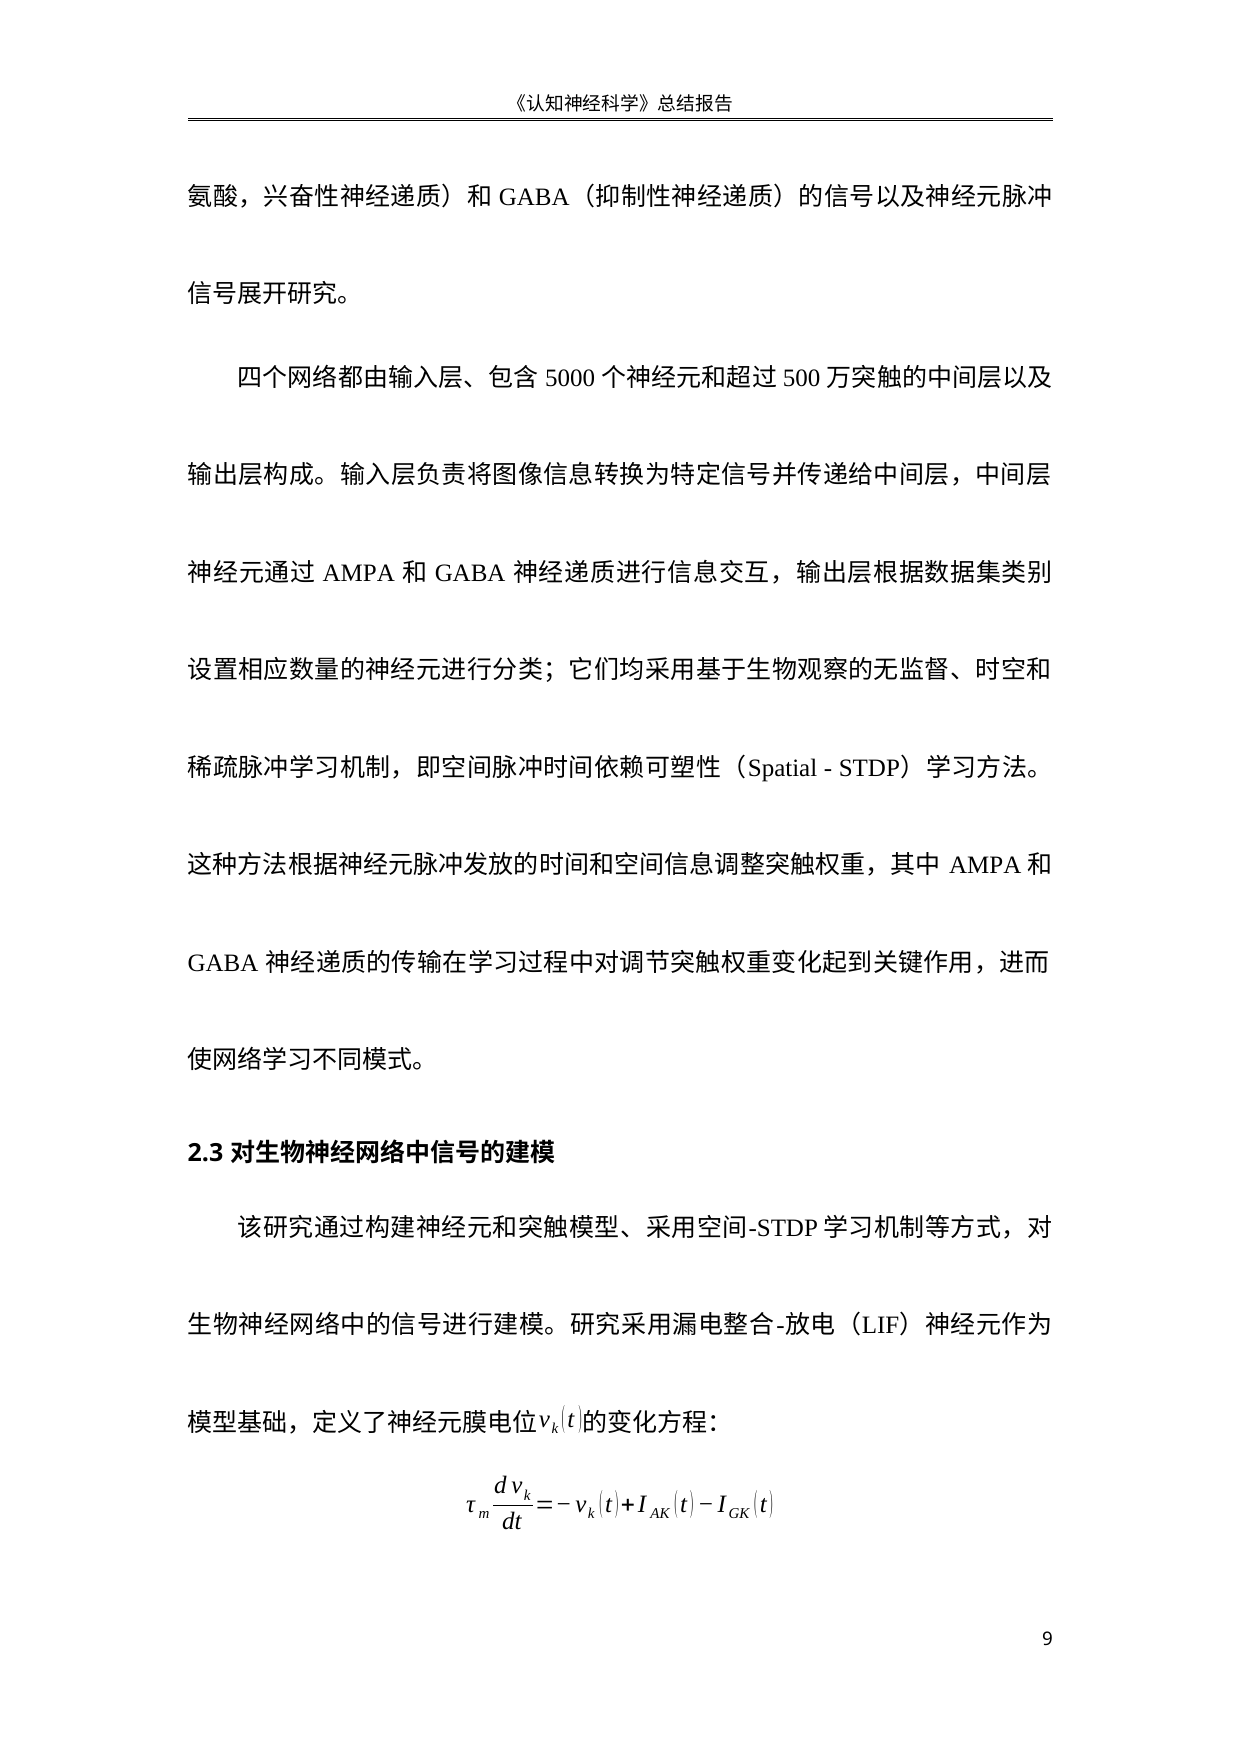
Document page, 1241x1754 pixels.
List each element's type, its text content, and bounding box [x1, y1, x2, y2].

text 四个网络都由输入层、包含 5000 个神经元和超过 500 万突触的中间层以及输出层构成。输入层负责将图像信息转换为特定信号并传递给中间层，中间层神经元通过 AMPA 和 GABA 神经递质进行信息交互，输出层根据数据集类别设置相应数量的神经元进行分类；它们均采用基于生物观察的无监督、时空和稀疏脉冲学习机制，即空间脉冲时间依赖可塑性（Spatial - STDP）学习方法。这种方法根据神经元脉冲发放的时间和空间信息调整突触权重，其中 AMPA 和 GABA 神经递质的传输在学习过程中对调节突触权重变化起到关键作用，进而使网络学习不同模式。 [187, 343, 1053, 1090]
text 该研究通过构建神经元和突触模型、采用空间-STDP学习机制等方式，对生物神经网络中的信号进行建模。研究采用漏电整合-放电（LIF）神经元作为模型基础，定义了神经元膜电位的变化方程： [187, 1193, 1053, 1453]
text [187, 162, 1053, 324]
text 2.3 对生物神经网络中信号的建模 [187, 1118, 1053, 1183]
